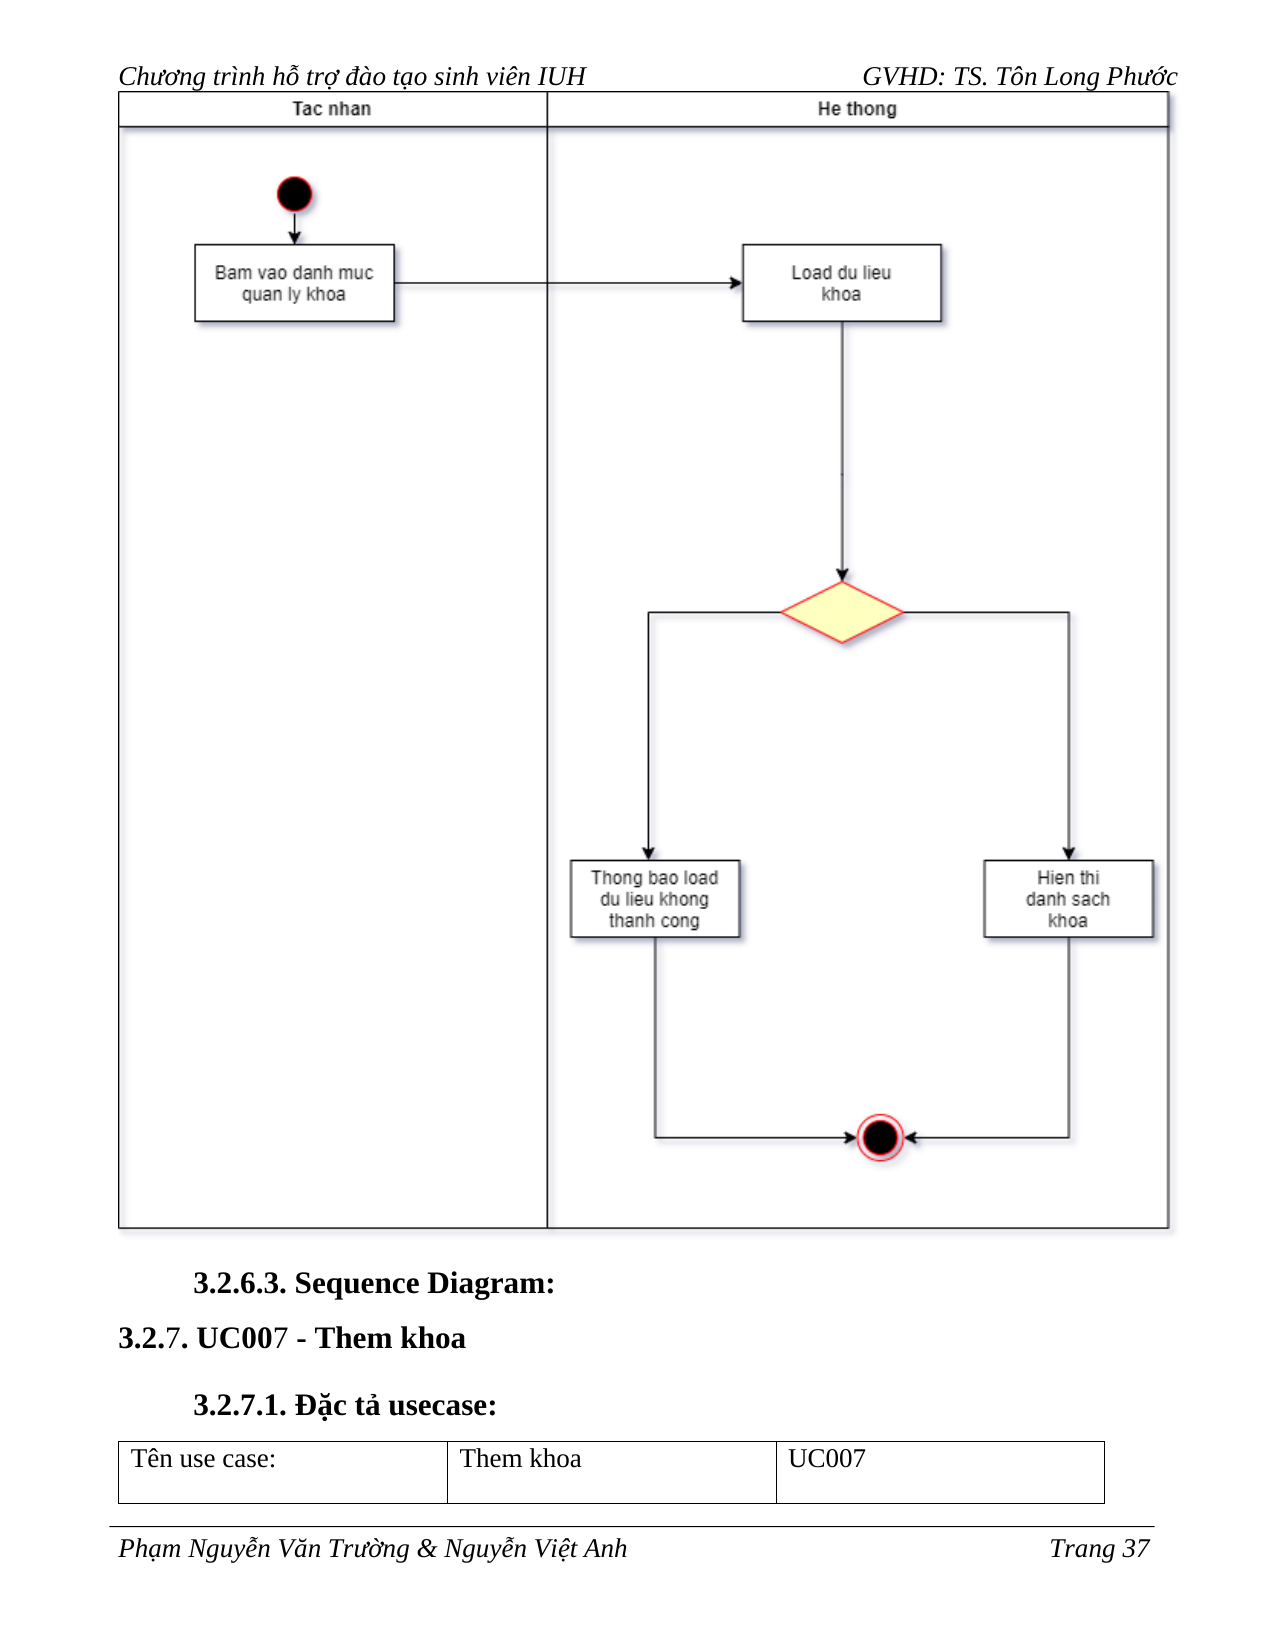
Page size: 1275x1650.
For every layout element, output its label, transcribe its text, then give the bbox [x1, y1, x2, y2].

subtitle 3.2.7. UC007 - Them khoa [118, 1319, 1186, 1355]
table_header Tên use case: [119, 1442, 447, 1503]
table_header UC007 [777, 1442, 1104, 1503]
text 3.2.6.3. Sequence Diagram: [118, 1264, 1186, 1300]
table_header Them khoa [448, 1442, 776, 1503]
picture [118, 91, 1187, 1246]
text 3.2.7.1. Đặc tả usecase: [118, 1386, 1186, 1422]
